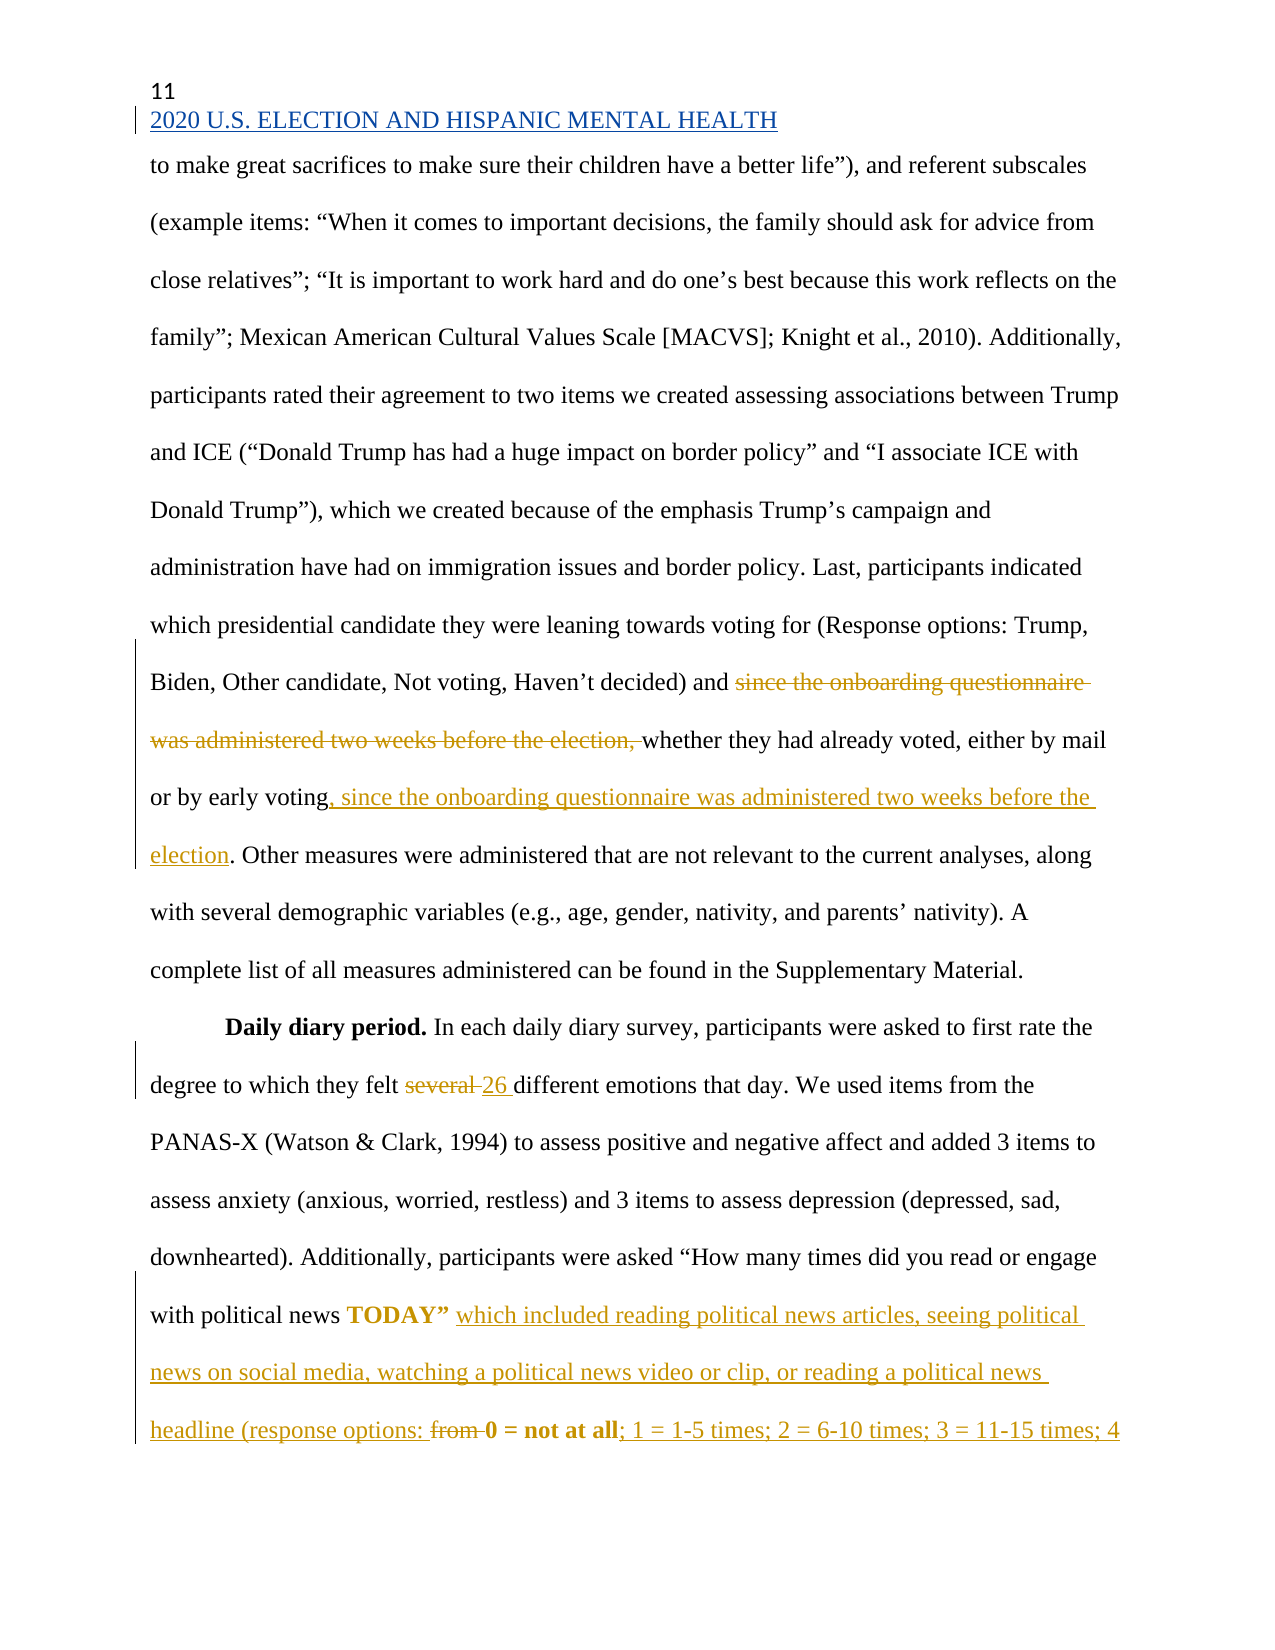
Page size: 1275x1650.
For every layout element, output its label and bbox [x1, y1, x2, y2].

text [150, 150, 1125, 984]
text [150, 1012, 1125, 1444]
